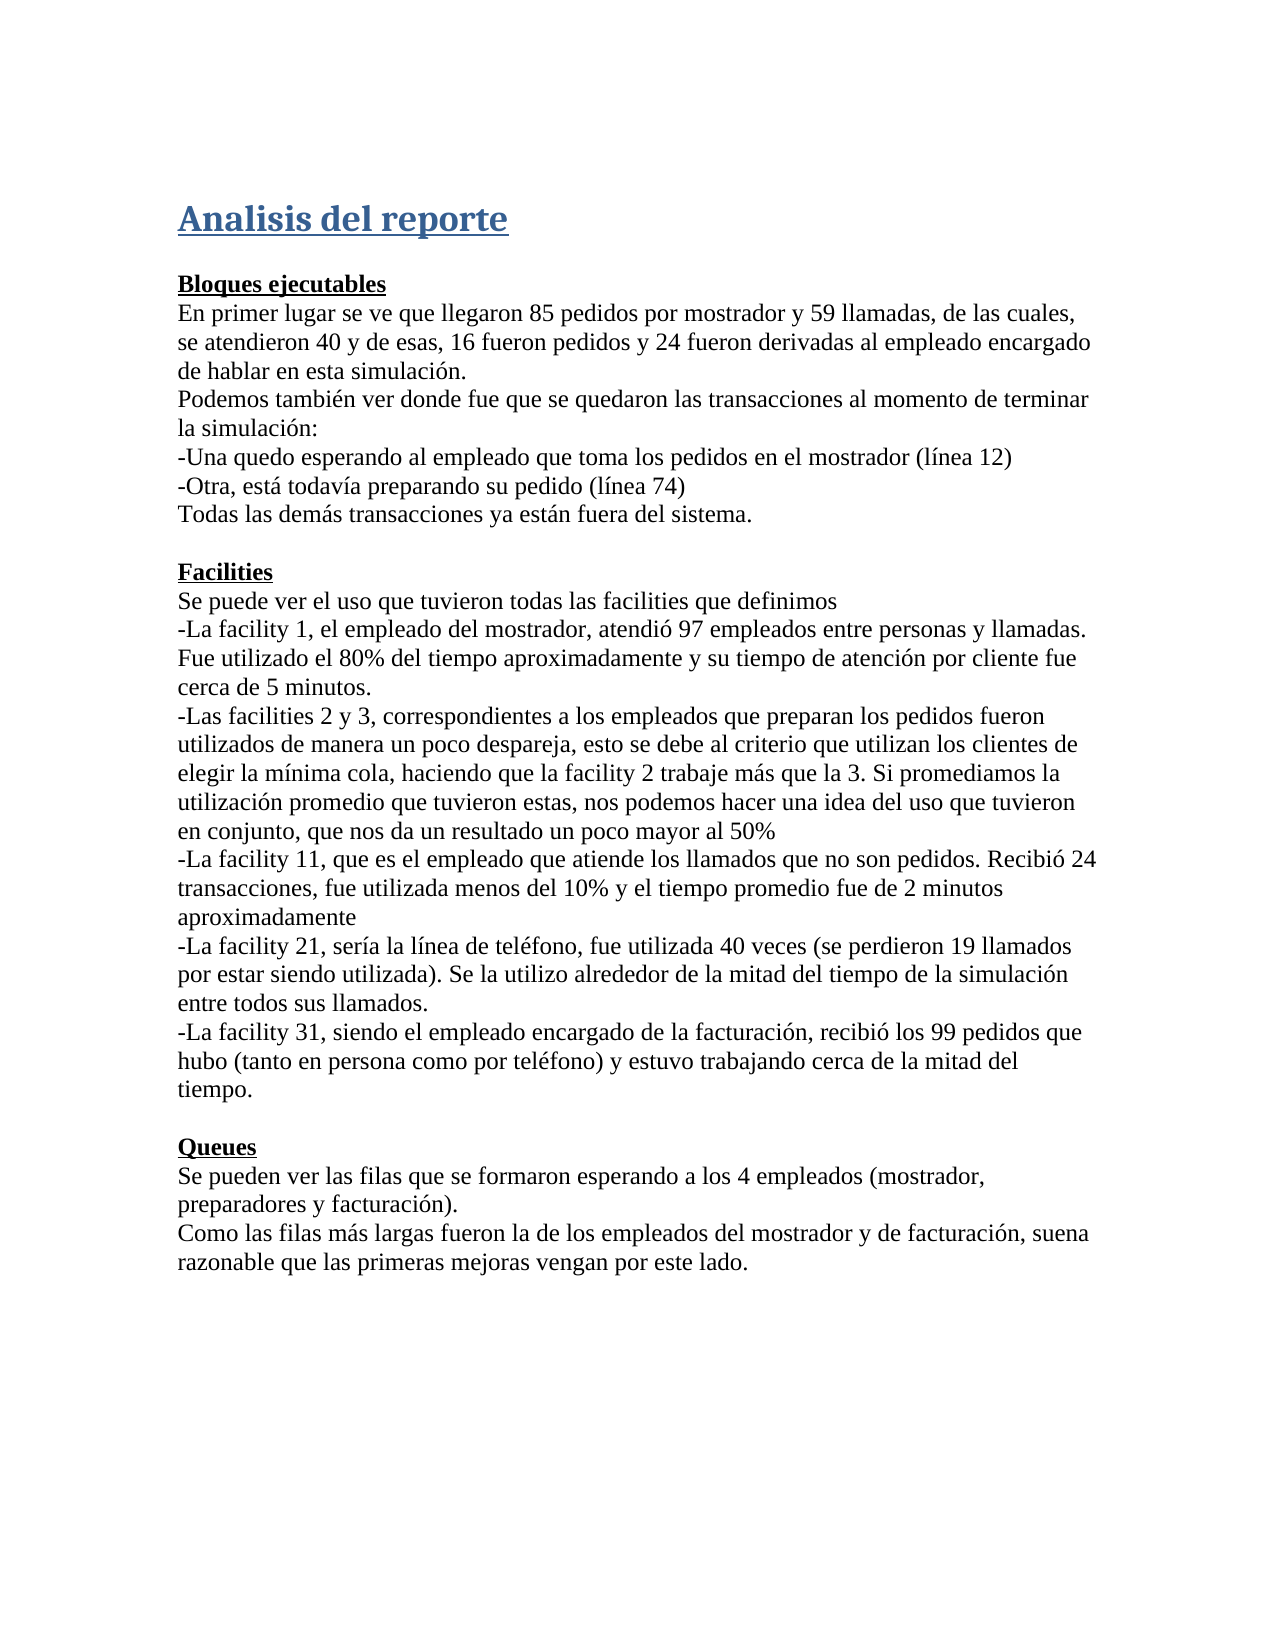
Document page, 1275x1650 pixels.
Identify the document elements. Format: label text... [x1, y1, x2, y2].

text -Las facilities 2 y 3, correspondientes a los empleados que preparan los pedidos fueron utilizados de manera un poco despareja, esto se debe al criterio que utilizan los clientes de elegir la mínima cola, haciendo que la facility 2 trabaje más que la 3. Si promediamos la utilización promedio que tuvieron estas, nos podemos hacer una idea del uso que tuvieron en conjunto, que nos da un resultado un poco mayor al 50% [177, 701, 1098, 844]
text -La facility 1, el empleado del mostrador, atendió 97 empleados entre personas y llamadas. Fue utilizado el 80% del tiempo aproximadamente y su tiempo de atención por cliente fue cerca de 5 minutos. [177, 614, 1098, 701]
text -La facility 31, siendo el empleado encargado de la facturación, recibió los 99 pedidos que hubo (tanto en persona como por teléfono) y estuvo trabajando cerca de la mitad del tiempo. [177, 1017, 1098, 1103]
text Bloques ejecutables [177, 269, 1098, 298]
text Se puede ver el uso que tuvieron todas las facilities que definimos [177, 586, 1098, 614]
text Se pueden ver las filas que se formaron esperando a los 4 empleados (mostrador, preparadores y facturación). [177, 1161, 1098, 1218]
text -La facility 21, sería la línea de teléfono, fue utilizada 40 veces (se perdieron 19 llamados por estar siendo utilizada). Se la utilizo alrededor de la mitad del tiempo de la simulación entre todos sus llamados. [177, 931, 1098, 1017]
subtitle Analisis del reporte [177, 198, 1098, 241]
text Podemos también ver donde fue que se quedaron las transacciones al momento de terminar la simulación: [177, 384, 1098, 442]
text -Una quedo esperando al empleado que toma los pedidos en el mostrador (línea 12) [177, 442, 1098, 471]
text En primer lugar se ve que llegaron 85 pedidos por mostrador y 59 llamadas, de las cuales, se atendieron 40 y de esas, 16 fueron pedidos y 24 fueron derivadas al empleado encargado de hablar en esta simulación. [177, 298, 1098, 384]
text Como las filas más largas fueron la de los empleados del mostrador y de facturación, suena razonable que las primeras mejoras vengan por este lado. [177, 1218, 1098, 1276]
text -Otra, está todavía preparando su pedido (línea 74) [177, 471, 1098, 499]
text Queues [177, 1132, 1098, 1161]
text -La facility 11, que es el empleado que atiende los llamados que no son pedidos. Recibió 24 transacciones, fue utilizada menos del 10% y el tiempo promedio fue de 2 minutos aproximadamente [177, 844, 1098, 931]
text Facilities [177, 557, 1098, 586]
text Todas las demás transacciones ya están fuera del sistema. [177, 499, 1098, 528]
